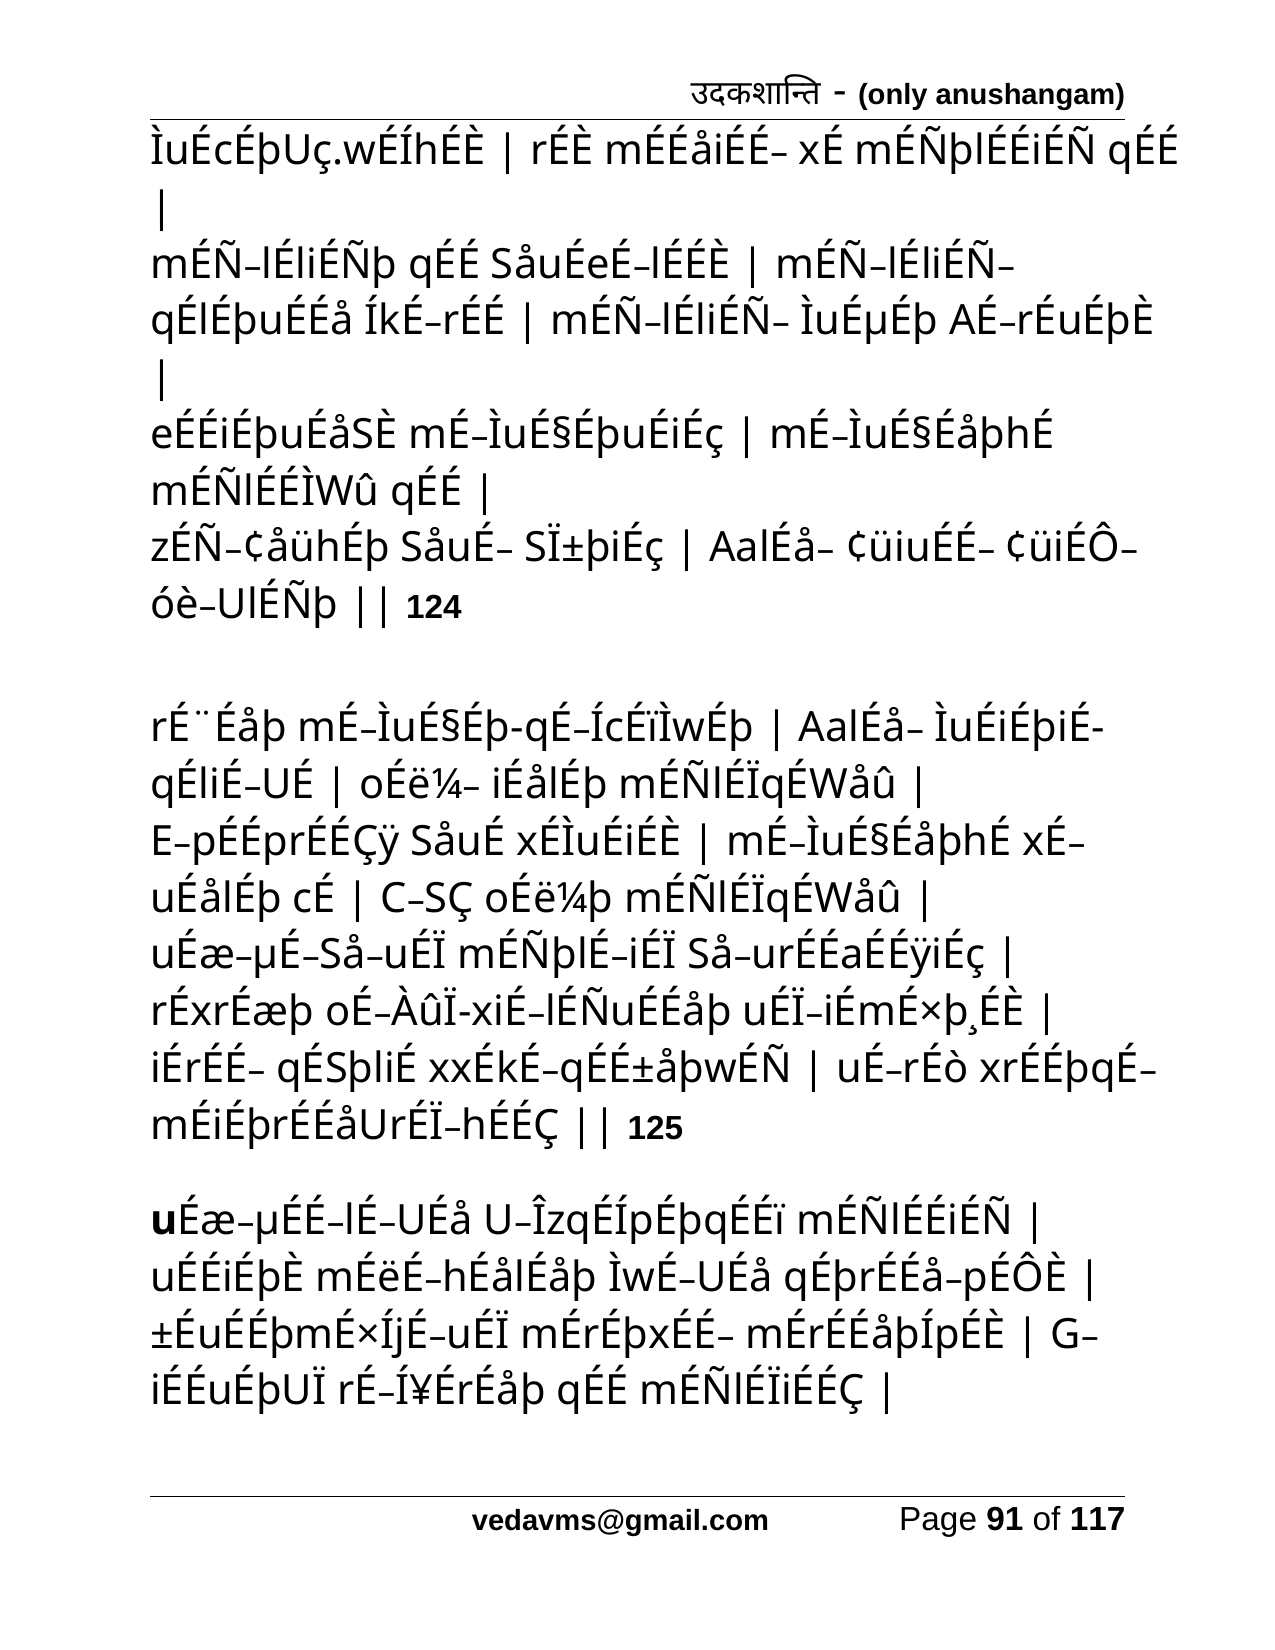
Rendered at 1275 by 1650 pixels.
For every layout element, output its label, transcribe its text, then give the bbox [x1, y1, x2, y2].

text eÉÉiÉþuÉåSÈ mÉ–ÌuÉ§ÉþuÉiÉç | mÉ–ÌuÉ§ÉåþhÉ mÉÑlÉÉÌWû qÉÉ | [150, 404, 1181, 517]
text E–pÉÉprÉÉÇÿ SåuÉ xÉÌuÉiÉÈ | mÉ–ÌuÉ§ÉåþhÉ xÉ–uÉålÉþ cÉ | C–SÇ oÉë¼þ mÉÑlÉÏqÉWåû | [150, 811, 1182, 924]
text mÉÑ–lÉliÉÑþ qÉÉ SåuÉeÉ–lÉÉÈ | mÉÑ–lÉliÉÑ– qÉlÉþuÉÉå ÍkÉ–rÉÉ | mÉÑ–lÉliÉÑ– ÌuÉµÉþ AÉ–rÉuÉþÈ | [150, 233, 1181, 404]
text rÉ¨Éåþ mÉ–ÌuÉ§Éþ-qÉ–ÍcÉïÌwÉþ | AalÉå– ÌuÉiÉþiÉ-qÉliÉ–UÉ | oÉë¼– iÉålÉþ mÉÑlÉÏqÉWåû | [150, 697, 1182, 811]
text ±ÉuÉÉþmÉ×ÍjÉ–uÉÏ mÉrÉþxÉÉ– mÉrÉÉåþÍpÉÈ | G–iÉÉuÉþUÏ rÉ–Í¥ÉrÉåþ qÉÉ mÉÑlÉÏiÉÉÇ | [150, 1303, 1182, 1417]
text uÉæ–µÉÉ–lÉ–UÉå U–ÎzqÉÍpÉþqÉÉï mÉÑlÉÉiÉÑ | uÉÉiÉþÈ mÉëÉ–hÉålÉåþ ÌwÉ–UÉå qÉþrÉÉå–pÉÔÈ | [150, 1190, 1182, 1303]
text iÉrÉÉ– qÉSþliÉ xxÉkÉ–qÉÉ±åþwÉÑ | uÉ–rÉò xrÉÉþqÉ– mÉiÉþrÉÉåUrÉÏ–hÉÉÇ || 125 [150, 1038, 1182, 1151]
text zÉÑ–¢åühÉþ SåuÉ– SÏ±þiÉç | AalÉå– ¢üiuÉÉ– ¢üiÉÔ–óè–UlÉÑþ || 124 [150, 517, 1181, 631]
text uÉæ–µÉ–Så–uÉÏ mÉÑþlÉ–iÉÏ Så–urÉÉaÉÉÿiÉç | rÉxrÉæþ oÉ–ÀûÏ-xiÉ–lÉÑuÉÉåþ uÉÏ–iÉmÉ×þ¸ÉÈ | [150, 924, 1182, 1038]
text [150, 120, 1181, 233]
